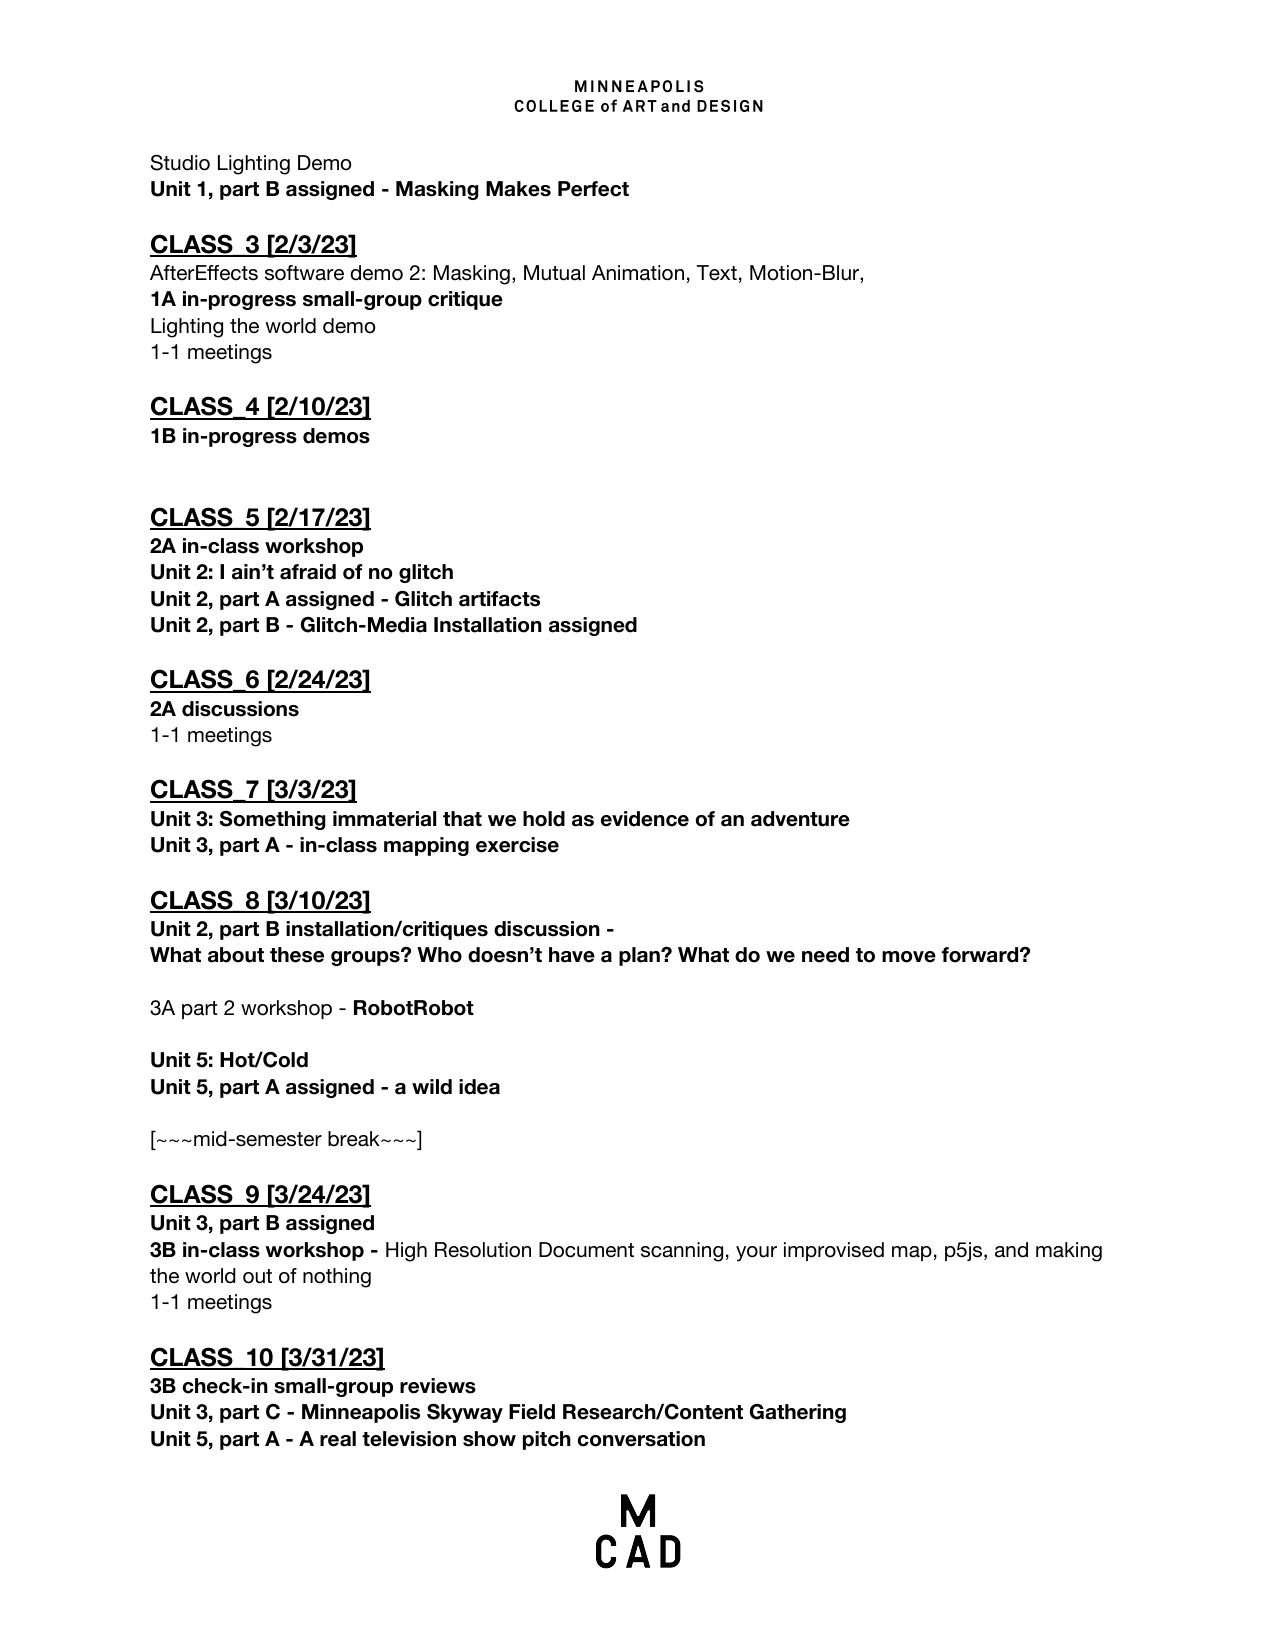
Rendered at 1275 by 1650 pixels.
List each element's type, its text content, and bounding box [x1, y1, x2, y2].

text Unit 5, part A assigned - a wild idea [150, 1074, 1125, 1126]
text Unit 3: Something immaterial that we hold as evidence of an adventure Unit 3, part A - in-class mapping exercise CLASS_8 [3/10/23] Unit 2, part B installation/critiques discussion - What about these groups? Who doesn’t have a plan? What do we need to move forward? [150, 806, 1125, 969]
text 3A part 2 workshop - RobotRobot [150, 995, 1125, 1048]
text Unit 2: I ain’t afraid of no glitch Unit 2, part A assigned - Glitch artifacts Unit 2, part B - Glitch-Media Installation assigned CLASS_6 [2/24/23] 2A discussions 1-1 meetings CLASS_7 [3/3/23] [150, 559, 1125, 806]
text Studio Lighting Demo Unit 1, part B assigned - Masking Makes Perfect CLASS_3 [2/3/23] AfterEffects software demo 2: Masking, Mutual Animation, Text, Motion-Blur, 1A in-progress small-group critique [150, 150, 1125, 313]
picture [508, 75, 767, 120]
picture [589, 1483, 687, 1575]
text [~~~mid-semester break~~~] [150, 1126, 1125, 1153]
text CLASS_5 [2/17/23] 2A in-class workshop [150, 449, 1125, 559]
text CLASS_9 [3/24/23] Unit 3, part B assigned [150, 1153, 1125, 1237]
text Unit 5: Hot/Cold [150, 1048, 1125, 1074]
text Lighting the world demo 1-1 meetings CLASS_4 [2/10/23] 1B in-progress demos [150, 313, 1125, 449]
